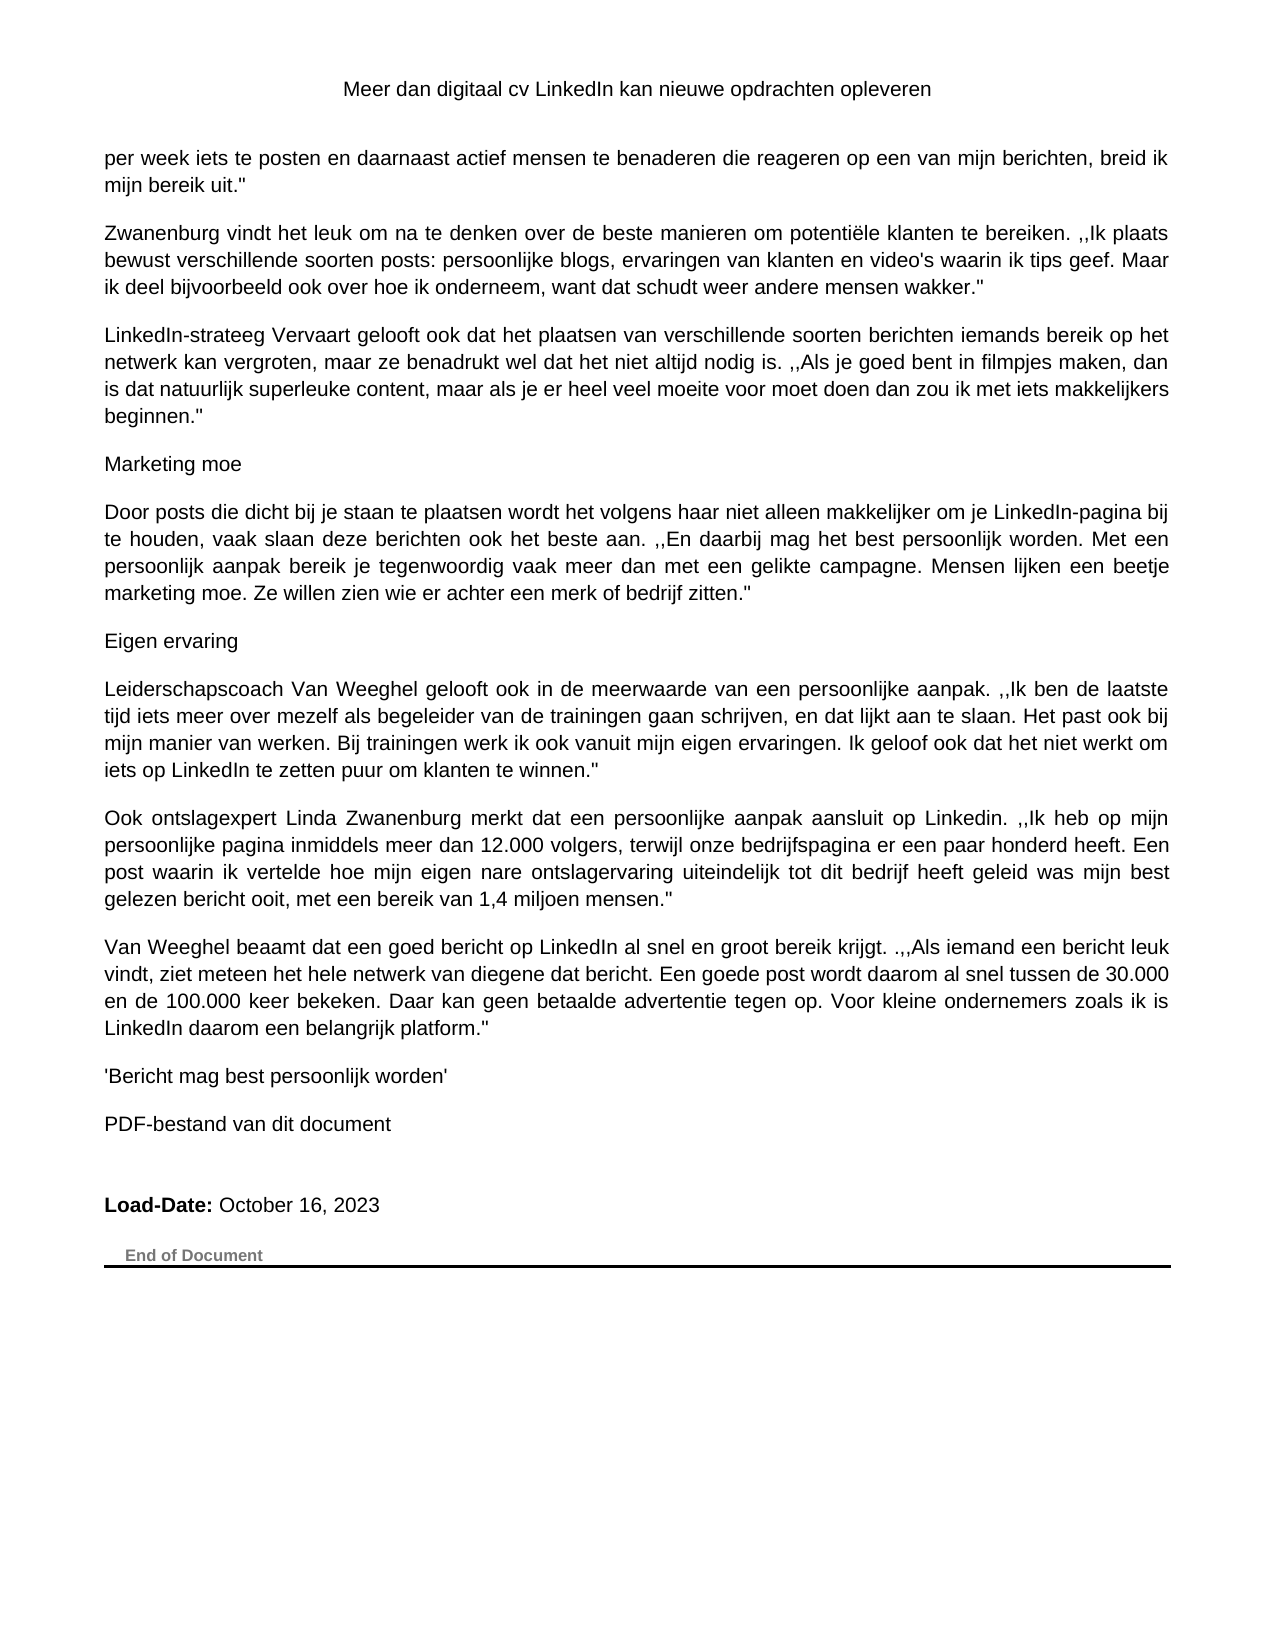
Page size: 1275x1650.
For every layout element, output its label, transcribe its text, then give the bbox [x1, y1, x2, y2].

text Door posts die dicht bij je staan te plaatsen wordt het volgens haar niet alleen makkelijker om je LinkedIn-pagina bij te houden, vaak slaan deze berichten ook het beste aan. ,,En daarbij mag het best persoonlijk worden. Met een persoonlijk aanpak bereik je tegenwoordig vaak meer dan met een gelikte campagne. Mensen lijken een beetje marketing moe. Ze willen zien wie er achter een merk of bedrijf zitten." [104, 496, 1171, 605]
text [104, 142, 1171, 196]
text Eigen ervaring [104, 626, 1171, 653]
text Van Weeghel beaamt dat een goed bericht op LinkedIn al snel en groot bereik krijgt. .,,Als iemand een bericht leuk vindt, ziet meteen het hele netwerk van diegene dat bericht. Een goede post wordt daarom al snel tussen de 30.000 en de 100.000 keer bekeken. Daar kan geen betaalde advertentie tegen op. Voor kleine ondernemers zoals ik is LinkedIn daarom een belangrijk platform." [104, 932, 1171, 1040]
text Ook ontslagexpert Linda Zwanenburg merkt dat een persoonlijke aanpak aansluit op Linkedin. ,,Ik heb op mijn persoonlijke pagina inmiddels meer dan 12.000 volgers, terwijl onze bedrijfspagina er een paar honderd heeft. Een post waarin ik vertelde hoe mijn eigen nare ontslagervaring uiteindelijk tot dit bedrijf heeft geleid was mijn best gelezen bericht ooit, met een bereik van 1,4 miljoen mensen." [104, 803, 1171, 911]
text LinkedIn-strateeg Vervaart gelooft ook dat het plaatsen van verschillende soorten berichten iemands bereik op het netwerk kan vergroten, maar ze benadrukt wel dat het niet altijd nodig is. ,,Als je goed bent in filmpjes maken, dan is dat natuurlijk superleuke content, maar als je er heel veel moeite voor moet doen dan zou ik met iets makkelijkers beginnen." [104, 319, 1171, 428]
text End of Document [125, 1246, 1171, 1265]
text Zwanenburg vindt het leuk om na te denken over de beste manieren om potentiële klanten te bereiken. ,,Ik plaats bewust verschillende soorten posts: persoonlijke blogs, ervaringen van klanten en video's waarin ik tips geef. Maar ik deel bijvoorbeeld ook over hoe ik onderneem, want dat schudt weer andere mensen wakker." [104, 217, 1171, 298]
text Load-Date: October 16, 2023 [104, 1161, 1171, 1217]
text PDF-bestand van dit document [104, 1109, 1171, 1136]
text 'Bericht mag best persoonlijk worden' [104, 1061, 1171, 1088]
text Marketing moe [104, 448, 1171, 476]
text Leiderschapscoach Van Weeghel gelooft ook in de meerwaarde van een persoonlijke aanpak. ,,Ik ben de laatste tijd iets meer over mezelf als begeleider van de trainingen gaan schrijven, en dat lijkt aan te slaan. Het past ook bij mijn manier van werken. Bij trainingen werk ik ook vanuit mijn eigen ervaringen. Ik geloof ook dat het niet werkt om iets op LinkedIn te zetten puur om klanten te winnen." [104, 673, 1171, 782]
